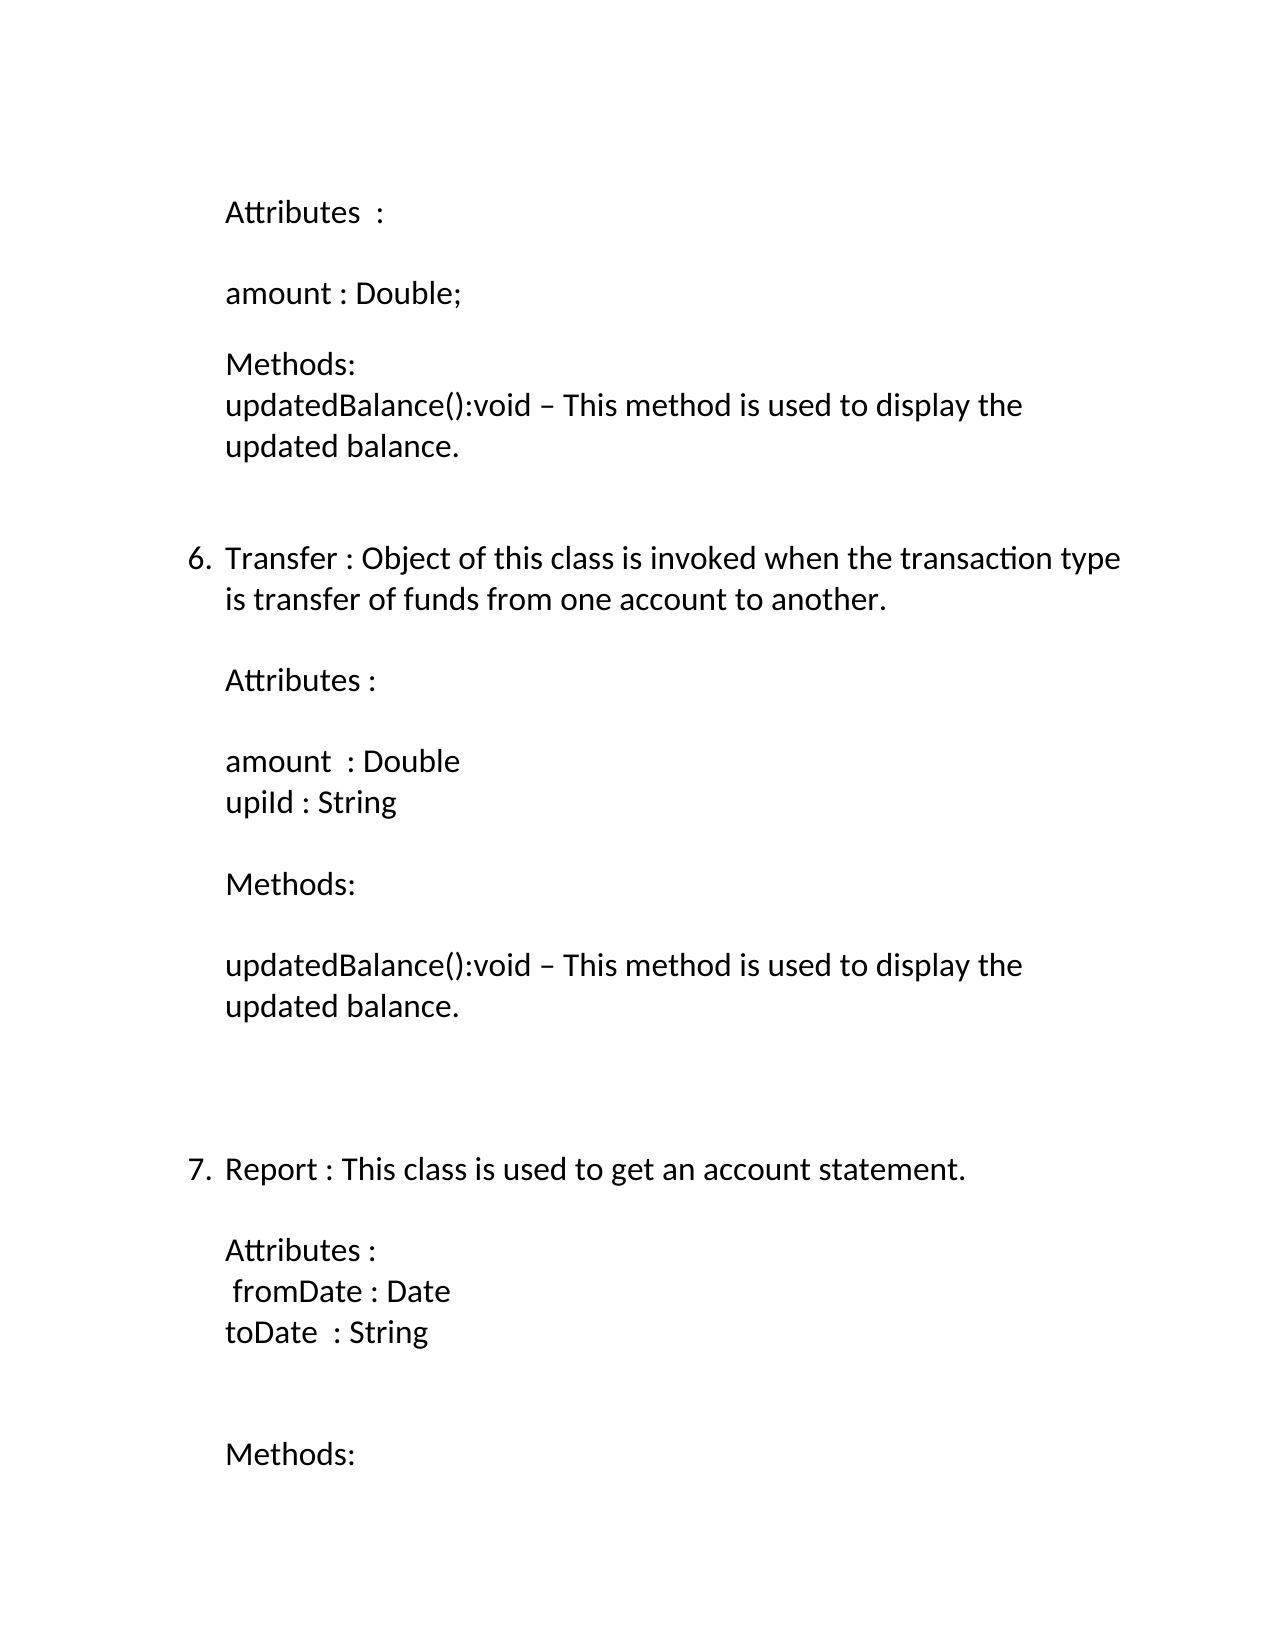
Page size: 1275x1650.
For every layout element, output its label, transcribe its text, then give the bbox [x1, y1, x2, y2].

text Attributes : [225, 191, 1125, 231]
list Report : This class is used to get an account statement. [187, 1148, 1125, 1188]
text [225, 384, 1125, 466]
list Transfer : Object of this class is invoked when the transaction type is transfer of funds from one account to another. [187, 537, 1125, 618]
text Methods: [225, 1433, 1125, 1474]
text upiId : String [150, 781, 1125, 822]
text amount : Double; [150, 272, 1125, 313]
text Methods: [150, 863, 1125, 903]
text Attributes : [225, 659, 1125, 700]
text updatedBalance():void – This method is used to display the updated balance. [225, 944, 1125, 1026]
text amount : Double [150, 741, 1125, 781]
text fromDate : Date [225, 1270, 1125, 1311]
text Methods: [150, 343, 1125, 384]
text Attributes : [225, 1229, 1125, 1270]
text toDate : String [225, 1311, 1125, 1351]
